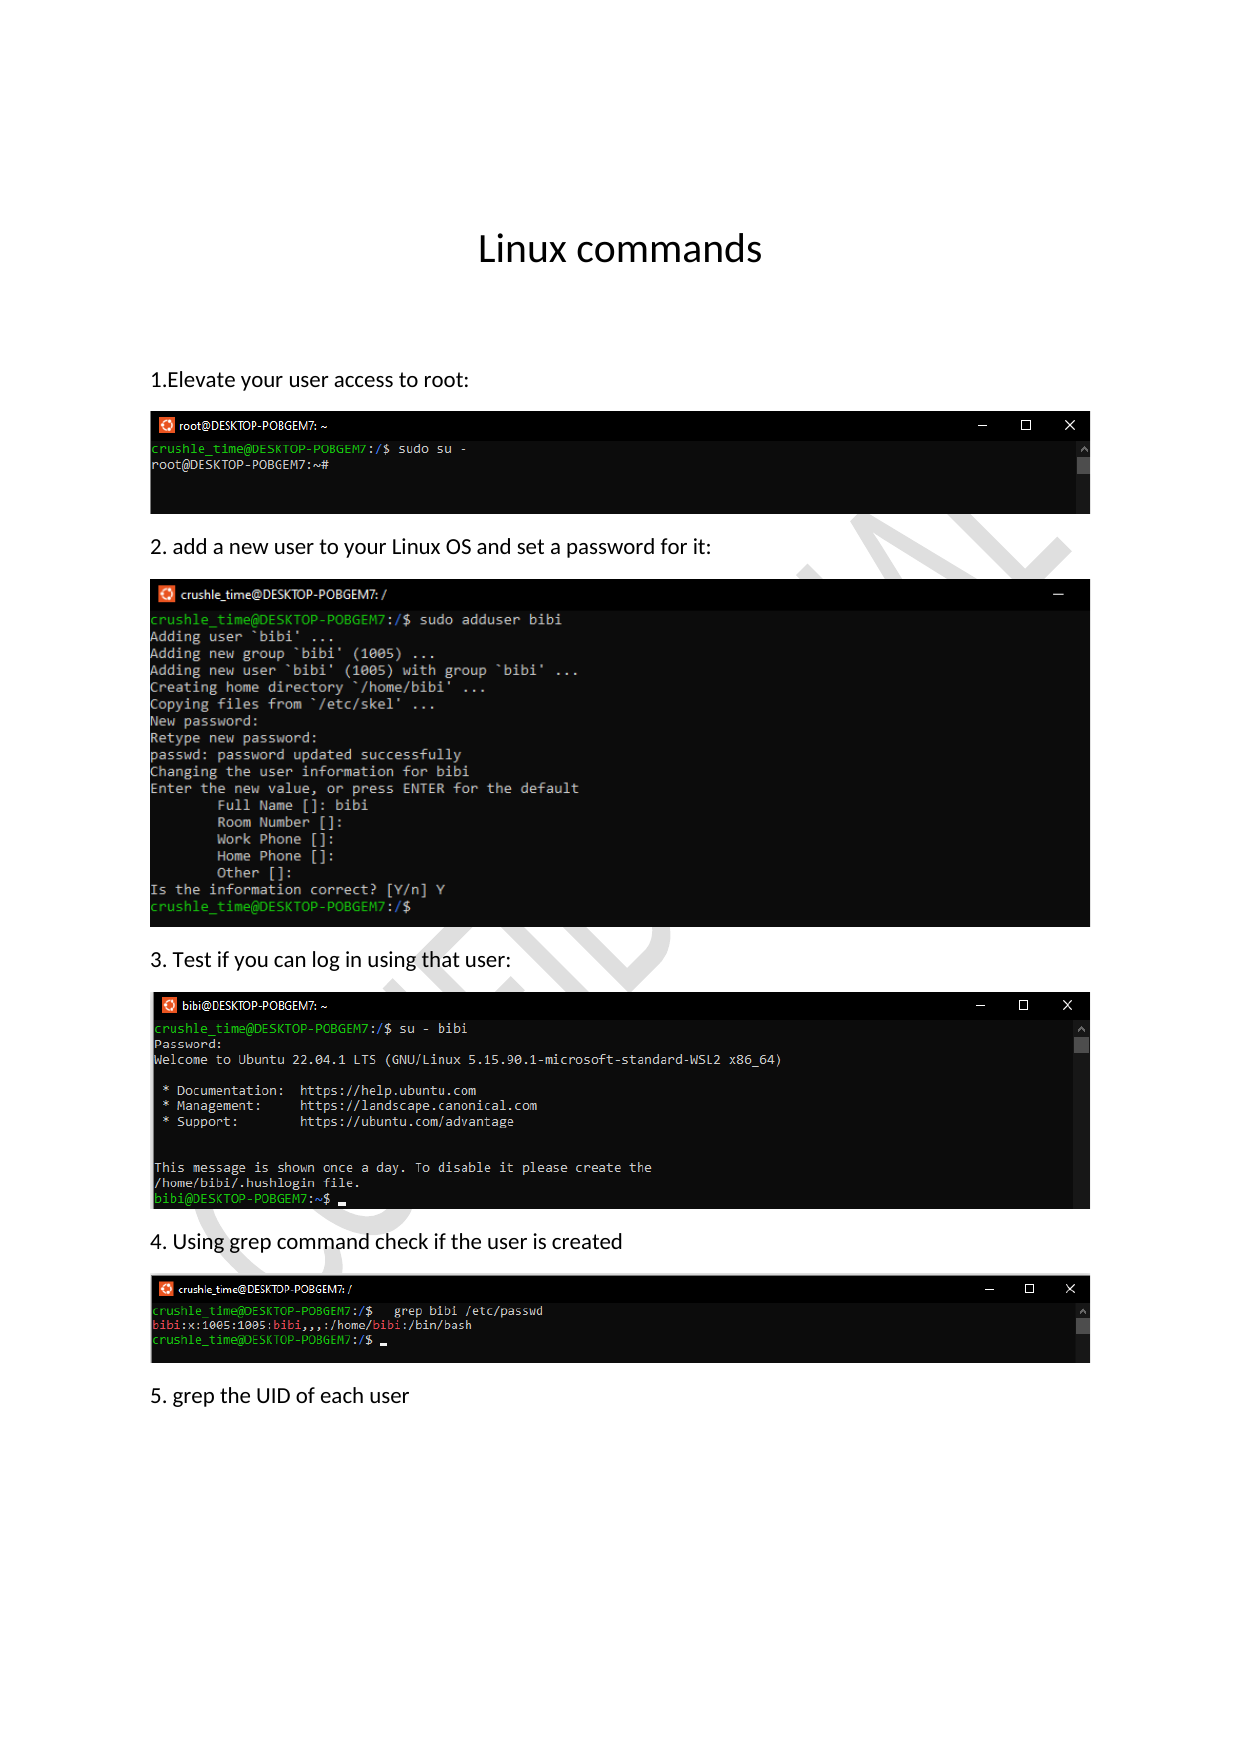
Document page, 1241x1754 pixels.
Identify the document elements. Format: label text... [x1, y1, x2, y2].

text 2. add a new user to your Linux OS and set a password for it: [150, 532, 1090, 560]
text 5. grep the UID of each user [150, 1381, 1090, 1409]
picture [150, 1273, 1091, 1363]
text Linux commands [150, 222, 1090, 272]
picture [150, 579, 1091, 927]
text 3. Test if you can log in using that user: [150, 945, 1090, 973]
text 4. Using grep command check if the user is created [150, 1227, 1090, 1255]
picture [150, 411, 1091, 514]
text 1.Elevate your user access to root: [150, 365, 1090, 393]
picture [150, 992, 1091, 1209]
